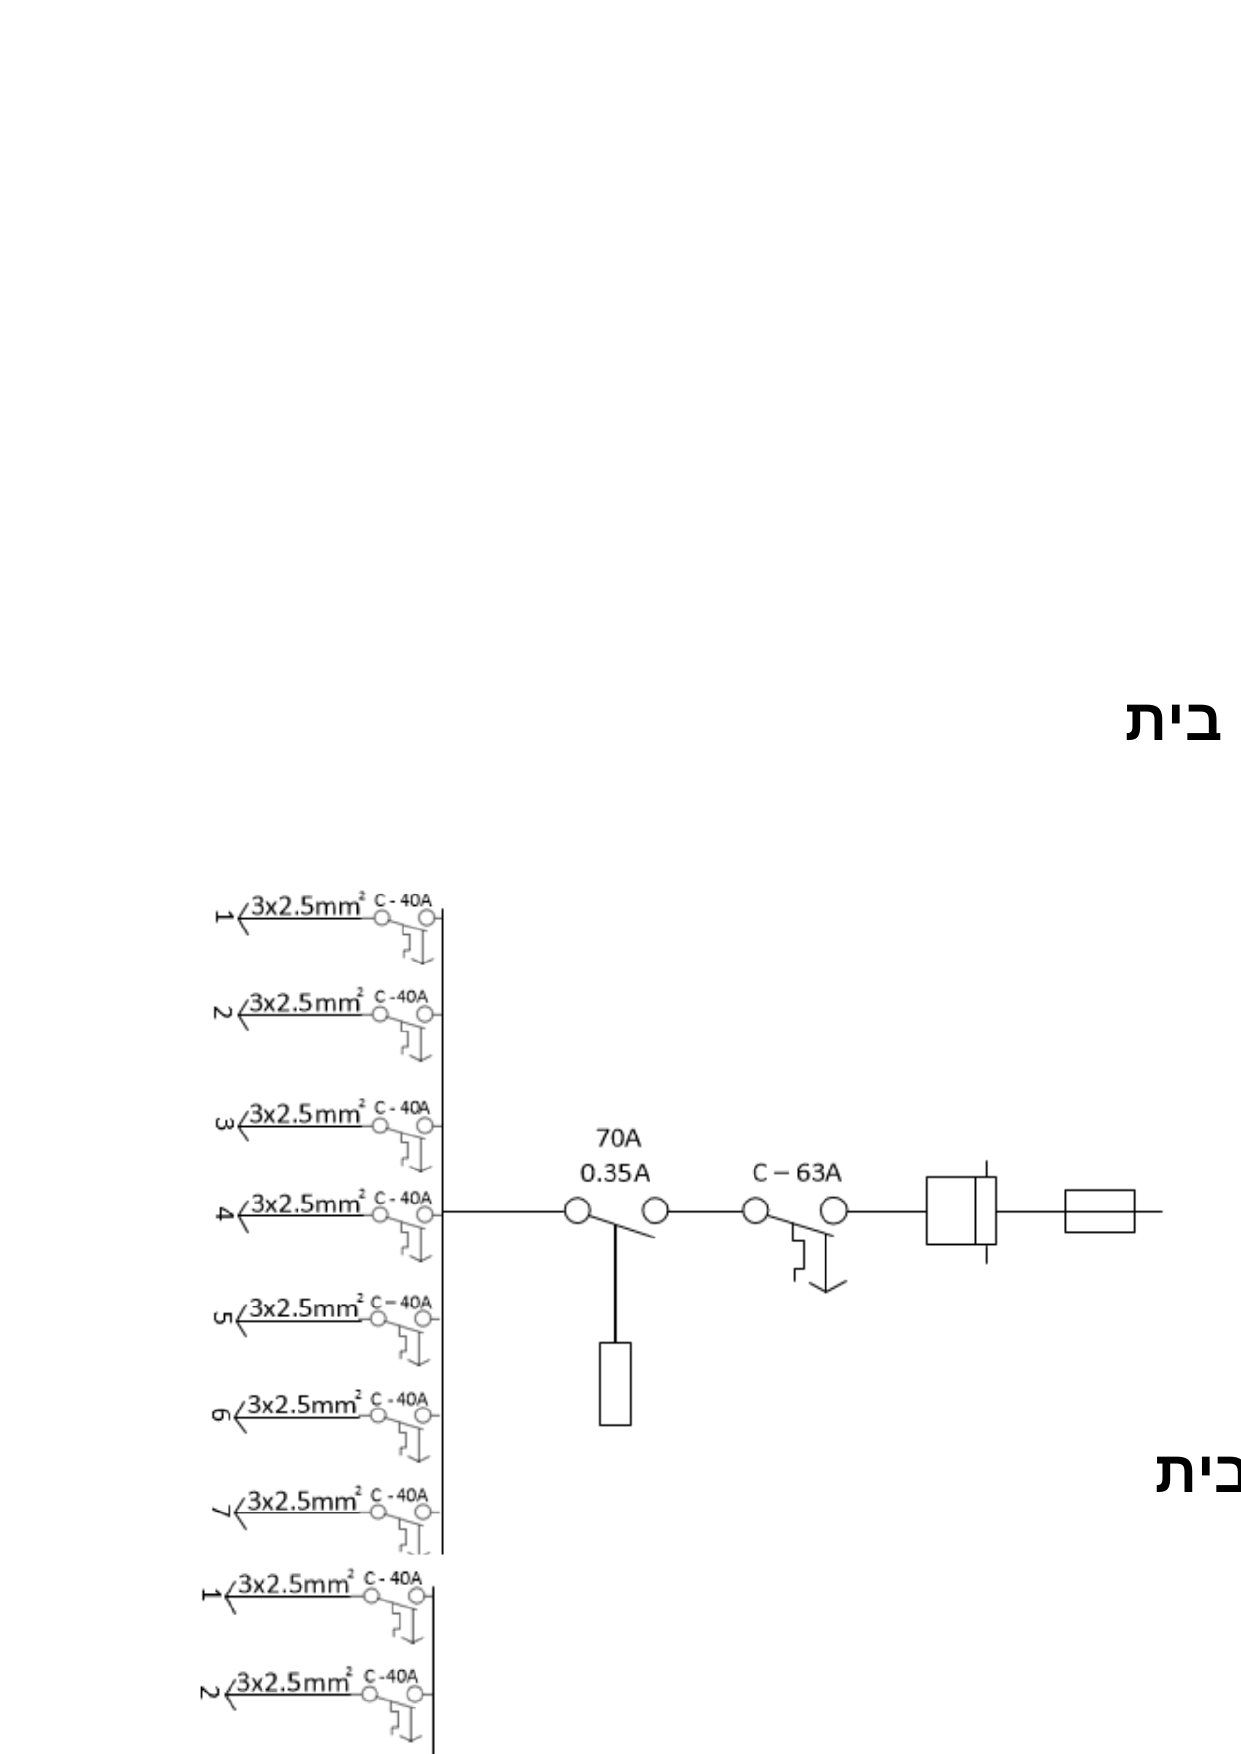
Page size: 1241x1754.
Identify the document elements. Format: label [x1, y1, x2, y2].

picture [187, 1555, 1182, 1754]
picture [194, 861, 1176, 1554]
